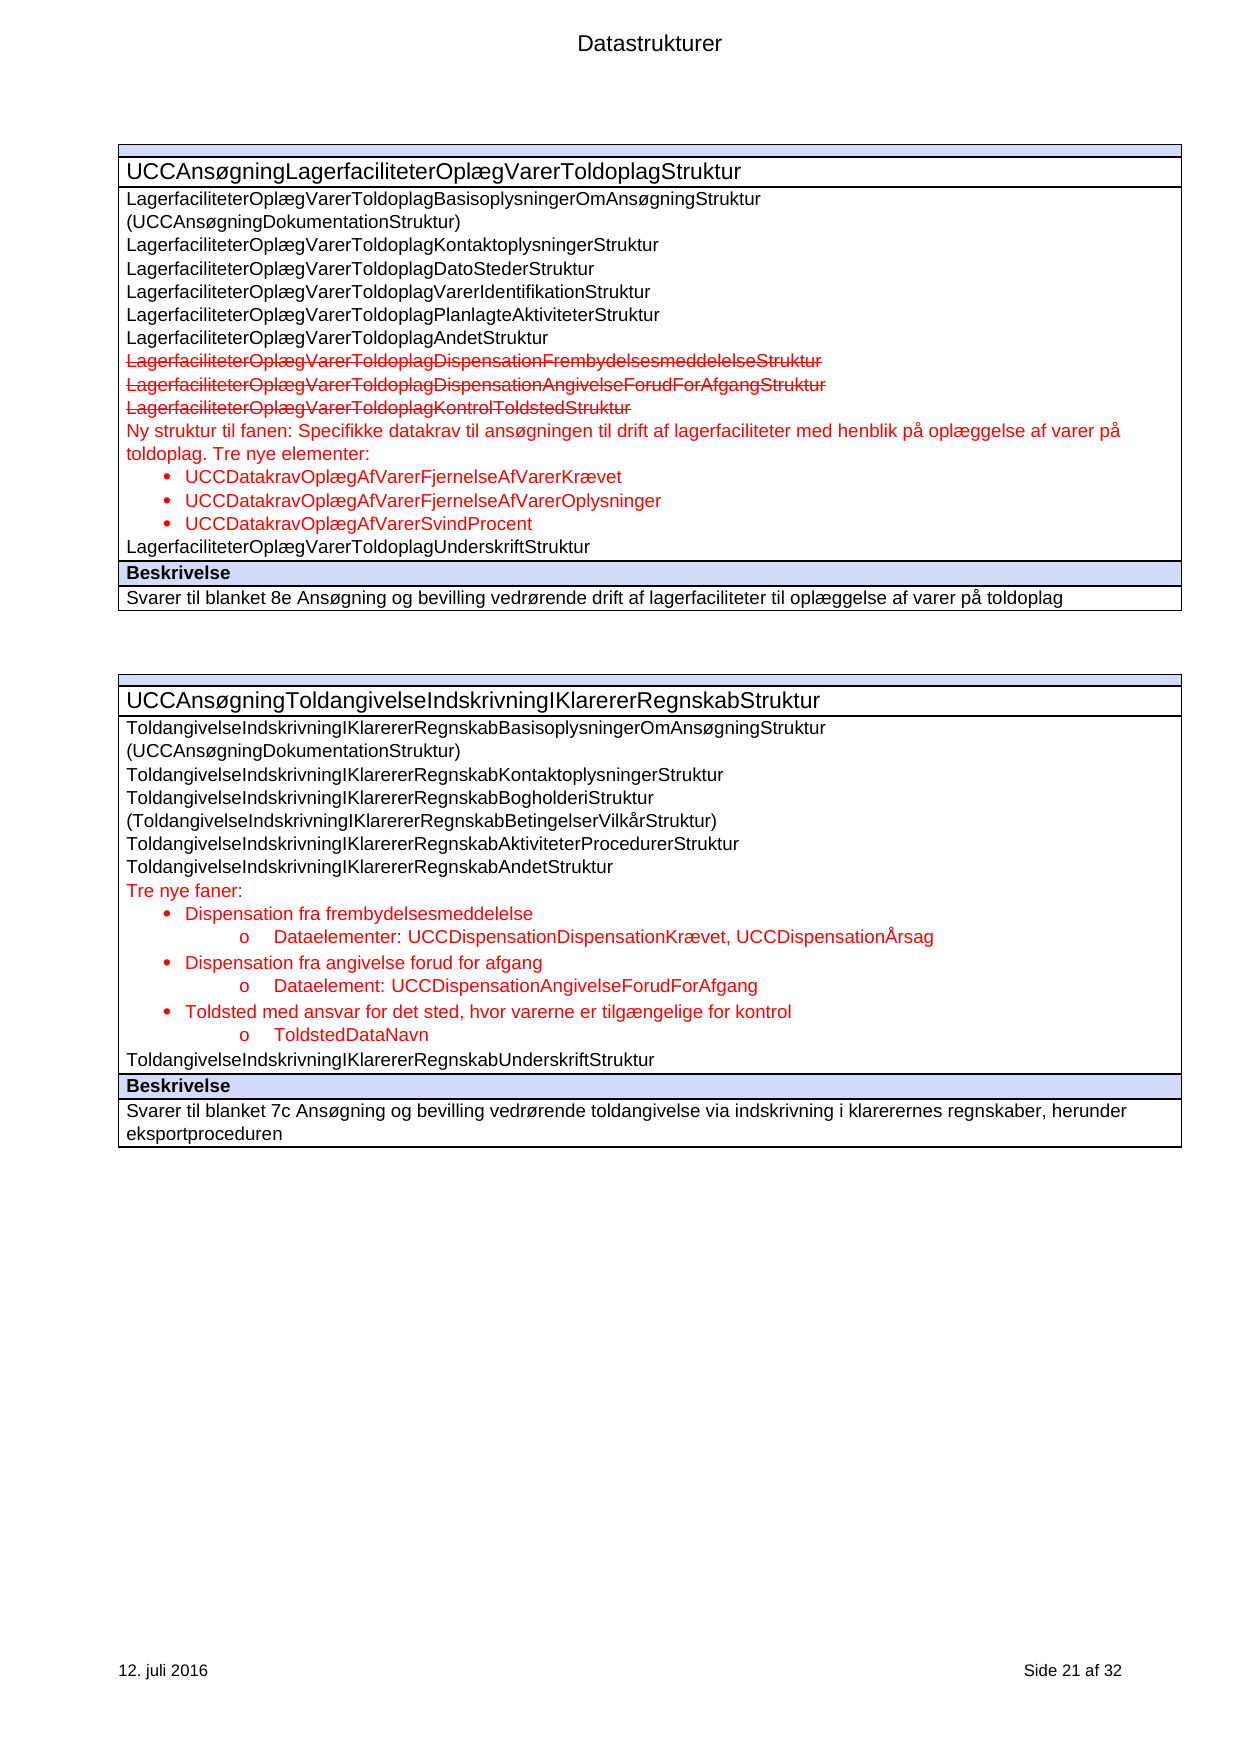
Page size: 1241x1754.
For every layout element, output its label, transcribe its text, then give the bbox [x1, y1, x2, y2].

table_cell LagerfaciliteterOplægVarerToldoplagBasisoplysningerOmAnsøgningStruktur (UCCAnsøgningDokumentationStruktur) LagerfaciliteterOplægVarerToldoplagKontaktoplysningerStruktur LagerfaciliteterOplægVarerToldoplagDatoStederStruktur LagerfaciliteterOplægVarerToldoplagVarerIdentifikationStruktur LagerfaciliteterOplægVarerToldoplagPlanlagteAktiviteterStruktur LagerfaciliteterOplægVarerToldoplagAndetStruktur LagerfaciliteterOplægVarerToldoplagDispensationFrembydelsesmeddelelseStruktur LagerfaciliteterOplægVarerToldoplagDispensationAngivelseForudForAfgangStruktur LagerfaciliteterOplægVarerToldoplagKontrolToldstedStruktur Ny struktur til fanen: Specifikke datakrav til ansøgningen til drift af lagerfaciliteter med henblik på oplæggelse af varer på toldoplag. Tre nye elementer: UCCDatakravOplægAfVarerFjernelseAfVarerKrævet UCCDatakravOplægAfVarerFjernelseAfVarerOplysninger UCCDatakravOplægAfVarerSvindProcent LagerfaciliteterOplægVarerToldoplagUnderskriftStruktur [119, 188, 1181, 560]
table_header [119, 145, 1181, 156]
table_cell Svarer til blanket 8e Ansøgning og bevilling vedrørende drift af lagerfaciliteter til oplæggelse af varer på toldoplag [119, 587, 1181, 610]
table_cell UCCAnsøgningToldangivelseIndskrivningIKlarererRegnskabStruktur [119, 687, 1181, 715]
table_cell Beskrivelse [119, 1075, 1181, 1098]
table_header [119, 675, 1181, 685]
table_cell Svarer til blanket 7c Ansøgning og bevilling vedrørende toldangivelse via indskrivning i klarerernes regnskaber, herunder eksportproceduren [119, 1100, 1181, 1146]
table_cell ToldangivelseIndskrivningIKlarererRegnskabBasisoplysningerOmAnsøgningStruktur (UCCAnsøgningDokumentationStruktur) ToldangivelseIndskrivningIKlarererRegnskabKontaktoplysningerStruktur ToldangivelseIndskrivningIKlarererRegnskabBogholderiStruktur (ToldangivelseIndskrivningIKlarererRegnskabBetingelserVilkårStruktur) ToldangivelseIndskrivningIKlarererRegnskabAktiviteterProcedurerStruktur ToldangivelseIndskrivningIKlarererRegnskabAndetStruktur Tre nye faner: Dispensation fra frembydelsesmeddelelse Dataelementer: UCCDispensationDispensationKrævet, UCCDispensationÅrsag Dispensation fra angivelse forud for afgang Dataelement: UCCDispensationAngivelseForudForAfgang Toldsted med ansvar for det sted, hvor varerne er tilgængelige for kontrol ToldstedDataNavn ToldangivelseIndskrivningIKlarererRegnskabUnderskriftStruktur [119, 717, 1181, 1073]
table_cell UCCAnsøgningLagerfaciliteterOplægVarerToldoplagStruktur [119, 158, 1181, 186]
table_cell Beskrivelse [119, 562, 1181, 585]
